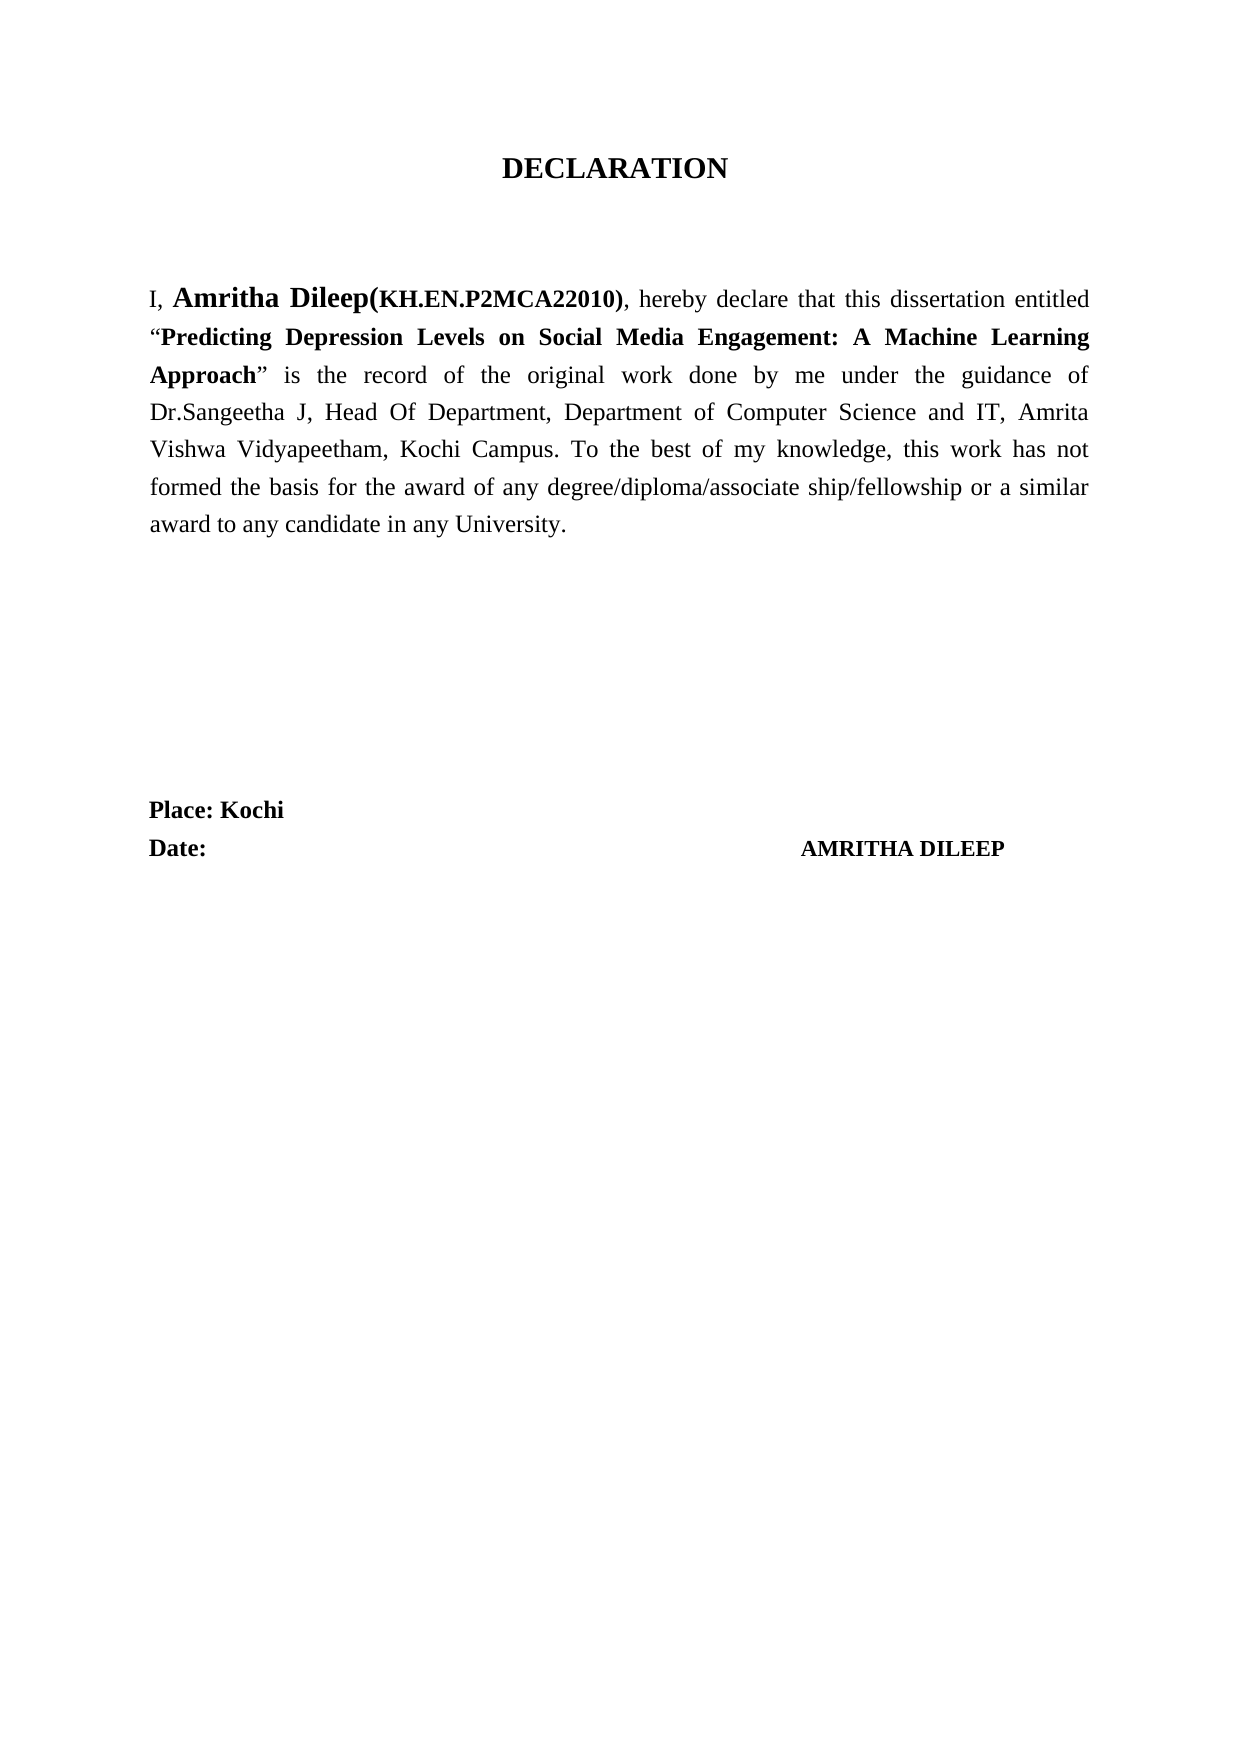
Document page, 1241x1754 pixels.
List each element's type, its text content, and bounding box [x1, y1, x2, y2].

text I, Amritha Dileep(KH.EN.P2MCA22010), hereby declare that this dissertation entitled “Predicting Depression Levels on Social Media Engagement: A Machine Learning Approach” is the record of the original work done by me under the guidance of Dr.Sangeetha J, Head Of Department, Department of Computer Science and IT, Amrita Vishwa Vidyapeetham, Kochi Campus. To the best of my knowledge, this work has not formed the basis for the award of any degree/diploma/associate ship/fellowship or a similar award to any candidate in any University. [148, 280, 1090, 538]
text DECLARATION [150, 150, 1080, 185]
text Place: Kochi [148, 795, 1090, 824]
text Date: AMRITHA DILEEP [148, 833, 1090, 861]
